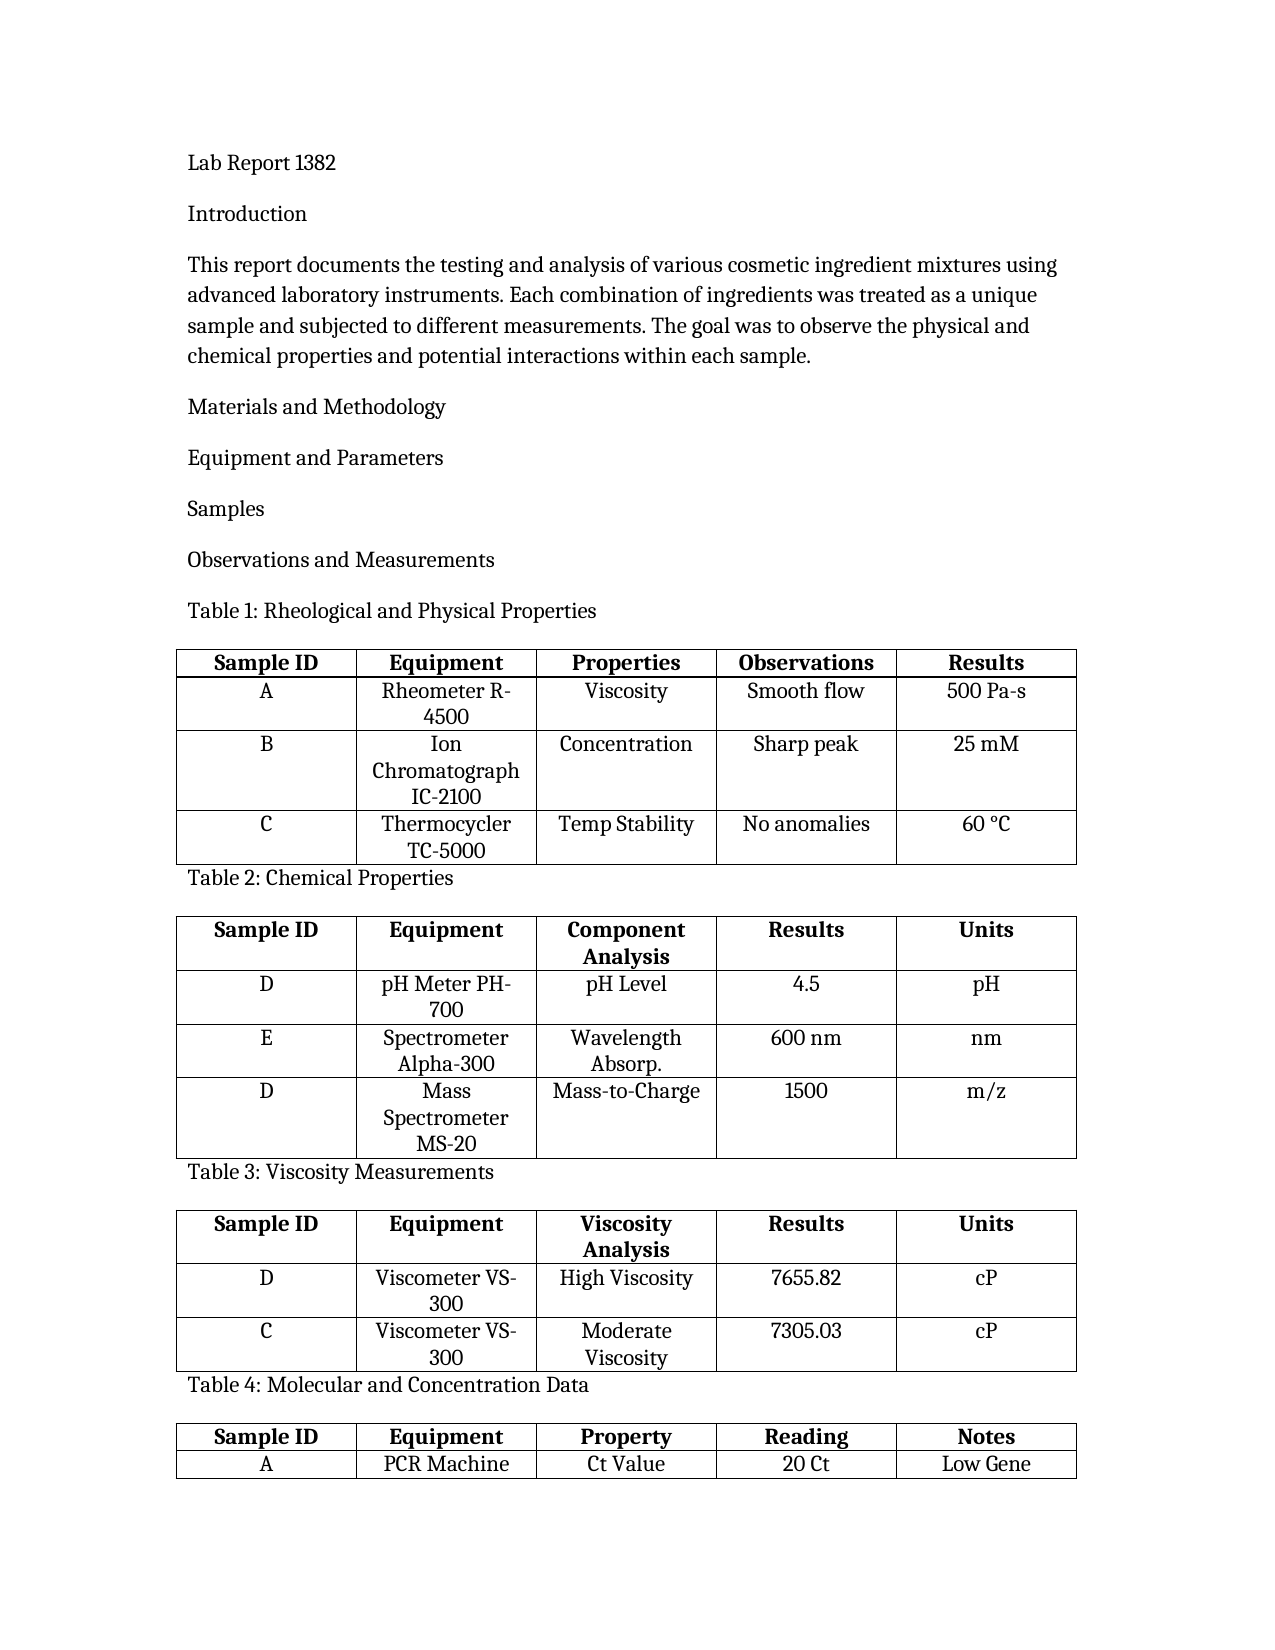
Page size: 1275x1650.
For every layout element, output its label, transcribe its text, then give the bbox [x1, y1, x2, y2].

table_header Results [897, 650, 1076, 676]
table_cell pH Level [537, 971, 716, 1023]
table_cell 7655.82 [717, 1264, 896, 1317]
table_header Observations [717, 650, 896, 676]
table_header Equipment [357, 917, 536, 970]
table_cell Ct Value [537, 1451, 716, 1478]
table_header Sample ID [177, 1211, 356, 1263]
table_header Viscosity Analysis [537, 1211, 716, 1263]
table_cell Viscometer VS-300 [357, 1318, 536, 1371]
table_cell PCR Machine PCR-96 [357, 1451, 536, 1478]
table_cell Rheometer R-4500 [357, 678, 536, 730]
text Table 4: Molecular and Concentration Data [187, 1372, 1087, 1398]
table_cell Mass-to-Charge [537, 1078, 716, 1157]
table_cell B [177, 731, 356, 810]
table_header Equipment [357, 1424, 536, 1450]
table_header Equipment [357, 650, 536, 676]
table_cell Thermocycler TC-5000 [357, 811, 536, 864]
table_cell Smooth flow [717, 678, 896, 730]
table_cell m/z [897, 1078, 1076, 1157]
table_cell Low Gene Expression [897, 1451, 1076, 1478]
table_cell Wavelength Absorp. [537, 1025, 716, 1077]
table_cell 25 mM [897, 731, 1076, 810]
table_cell Concentration [537, 731, 716, 810]
table_header Properties [537, 650, 716, 676]
table_header Reading [717, 1424, 896, 1450]
text Table 3: Viscosity Measurements [187, 1158, 1087, 1185]
table_cell High Viscosity [537, 1264, 716, 1317]
table_header Equipment [357, 1211, 536, 1263]
table_cell 20 Ct [717, 1451, 896, 1478]
table_cell 500 Pa-s [897, 678, 1076, 730]
text Introduction [187, 201, 1087, 227]
text Materials and Methodology [187, 394, 1087, 420]
table_cell Sharp peak [717, 731, 896, 810]
text Table 1: Rheological and Physical Properties [187, 598, 1087, 624]
table_header Results [717, 1211, 896, 1263]
table_header Sample ID [177, 1424, 356, 1450]
table_header Sample ID [177, 650, 356, 676]
table_header Component Analysis [537, 917, 716, 970]
table_header Units [897, 1211, 1076, 1263]
table_cell 60 °C [897, 811, 1076, 864]
table_cell D [177, 971, 356, 1023]
table_cell 4.5 [717, 971, 896, 1023]
table_cell cP [897, 1318, 1076, 1371]
table_cell Viscometer VS-300 [357, 1264, 536, 1317]
table_cell A [177, 1451, 356, 1478]
table_header Notes [897, 1424, 1076, 1450]
table_cell A [177, 678, 356, 730]
table_header Sample ID [177, 917, 356, 970]
table_header Results [717, 917, 896, 970]
table_cell 1500 [717, 1078, 896, 1157]
table_header Property [537, 1424, 716, 1450]
table_cell Ion Chromatograph IC-2100 [357, 731, 536, 810]
table_header Units [897, 917, 1076, 970]
text Table 2: Chemical Properties [187, 865, 1087, 891]
table_cell pH Meter PH-700 [357, 971, 536, 1023]
text Lab Report 1382 [187, 150, 1087, 176]
text This report documents the testing and analysis of various cosmetic ingredient mixtures using advanced laboratory instruments. Each combination of ingredients was treated as a unique sample and subjected to different measurements. The goal was to observe the physical and chemical properties and potential interactions within each sample. [187, 252, 1087, 369]
table_cell nm [897, 1025, 1076, 1077]
table_cell D [177, 1264, 356, 1317]
table_cell Viscosity [537, 678, 716, 730]
table_cell Temp Stability [537, 811, 716, 864]
table_cell E [177, 1025, 356, 1077]
table_cell pH [897, 971, 1076, 1023]
table_cell No anomalies [717, 811, 896, 864]
table_cell cP [897, 1264, 1076, 1317]
text Samples [187, 496, 1087, 522]
text Equipment and Parameters [187, 445, 1087, 471]
table_cell Moderate Viscosity [537, 1318, 716, 1371]
table_cell Mass Spectrometer MS-20 [357, 1078, 536, 1157]
table_cell 600 nm [717, 1025, 896, 1077]
table_cell 7305.03 [717, 1318, 896, 1371]
table_cell C [177, 811, 356, 864]
table_cell D [177, 1078, 356, 1157]
table_cell Spectrometer Alpha-300 [357, 1025, 536, 1077]
text Observations and Measurements [187, 547, 1087, 573]
table_cell C [177, 1318, 356, 1371]
